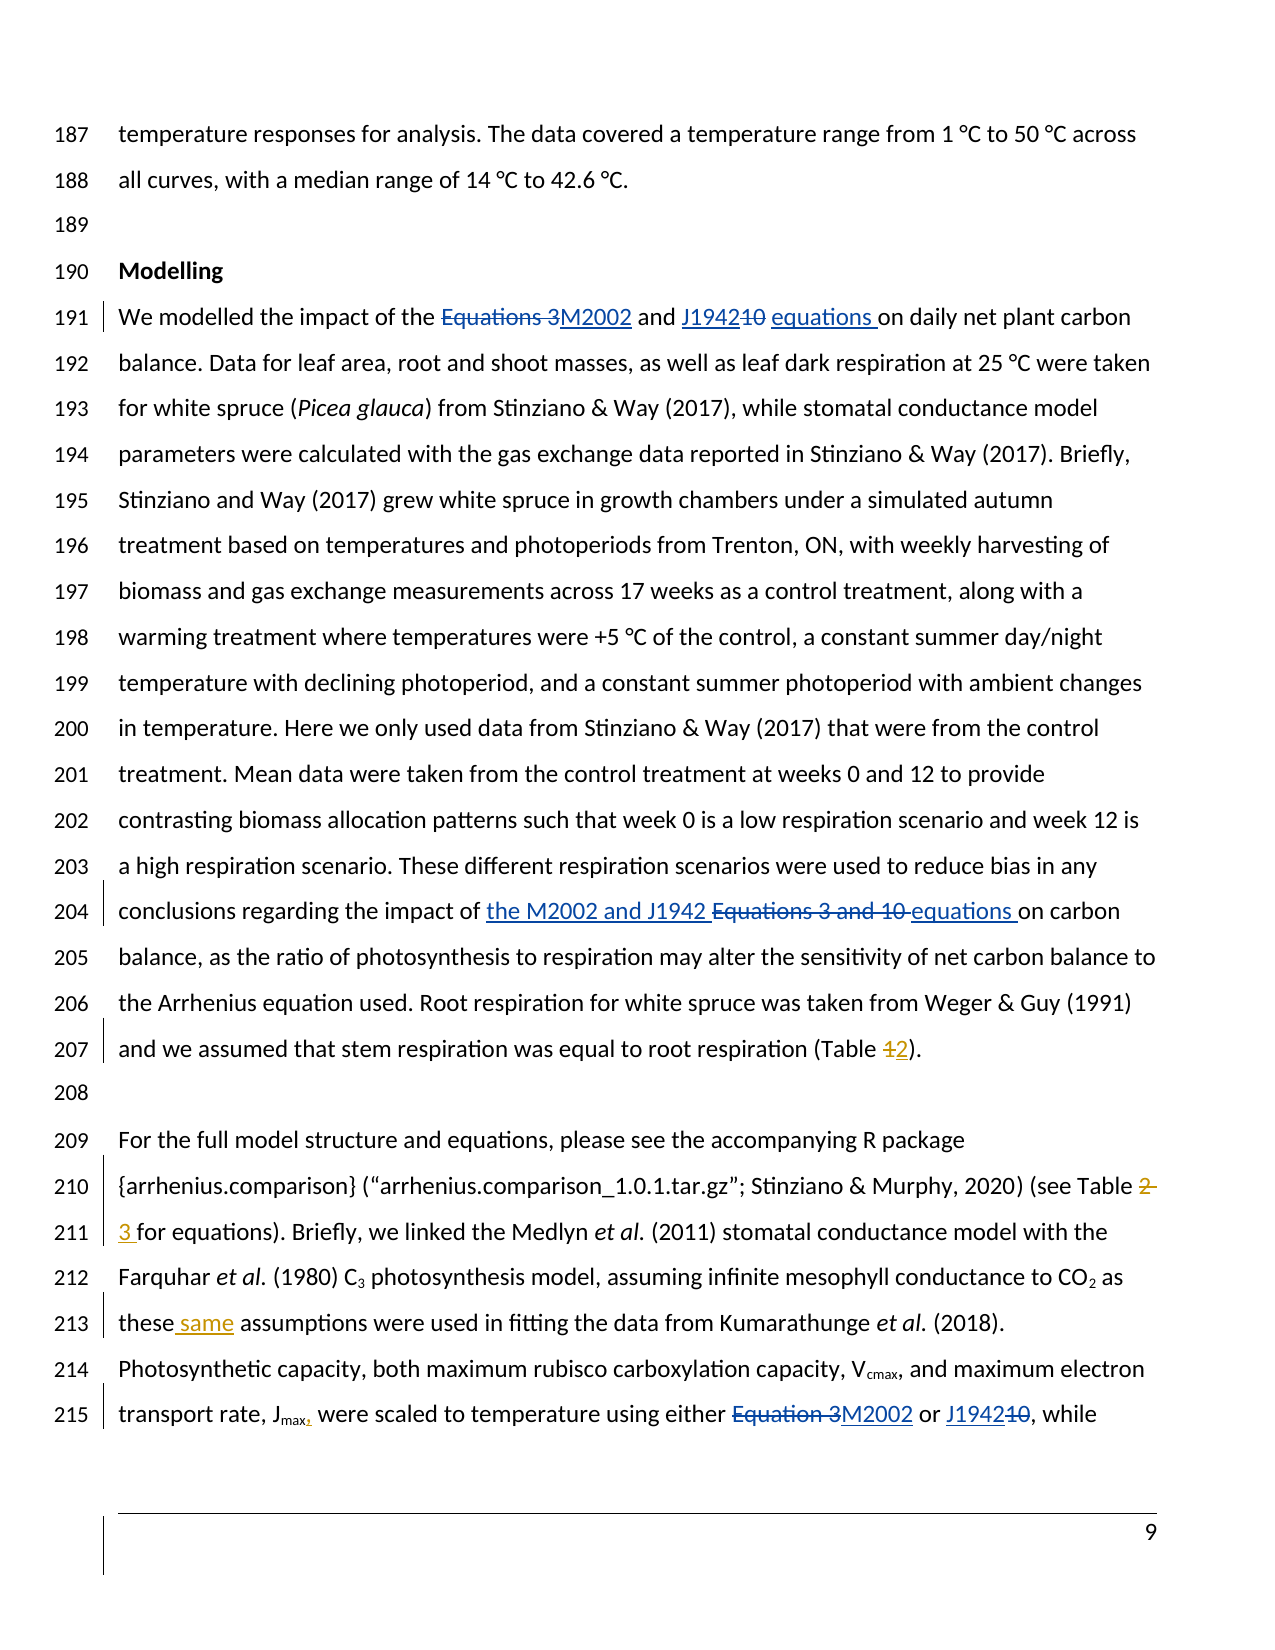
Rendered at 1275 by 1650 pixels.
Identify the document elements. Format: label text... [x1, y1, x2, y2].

text Modelling [118, 255, 1157, 286]
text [118, 118, 1157, 194]
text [118, 1124, 1157, 1429]
text We modelled the impact of the and on daily net plant carbon balance. Data for leaf area, root and shoot masses, as well as leaf dark respiration at 25 °C were taken for white spruce (Picea glauca) from Stinziano & Way (2017), while stomatal conductance model parameters were calculated with the gas exchange data reported in Stinziano & Way (2017). Briefly, Stinziano and Way (2017) grew white spruce in growth chambers under a simulated autumn treatment based on temperatures and photoperiods from Trenton, ON, with weekly harvesting of biomass and gas exchange measurements across 17 weeks as a control treatment, along with a warming treatment where temperatures were +5 °C of the control, a constant summer day/night temperature with declining photoperiod, and a constant summer photoperiod with ambient changes in temperature. Here we only used data from Stinziano & Way (2017) that were from the control treatment. Mean data were taken from the control treatment at weeks 0 and 12 to provide contrasting biomass allocation patterns such that week 0 is a low respiration scenario and week 12 is a high respiration scenario. These different respiration scenarios were used to reduce bias in any conclusions regarding the impact of on carbon balance, as the ratio of photosynthesis to respiration may alter the sensitivity of net carbon balance to the Arrhenius equation used. Root respiration for white spruce was taken from Weger & Guy (1991) and we assumed that stem respiration was equal to root respiration (Table ). [118, 301, 1157, 1063]
